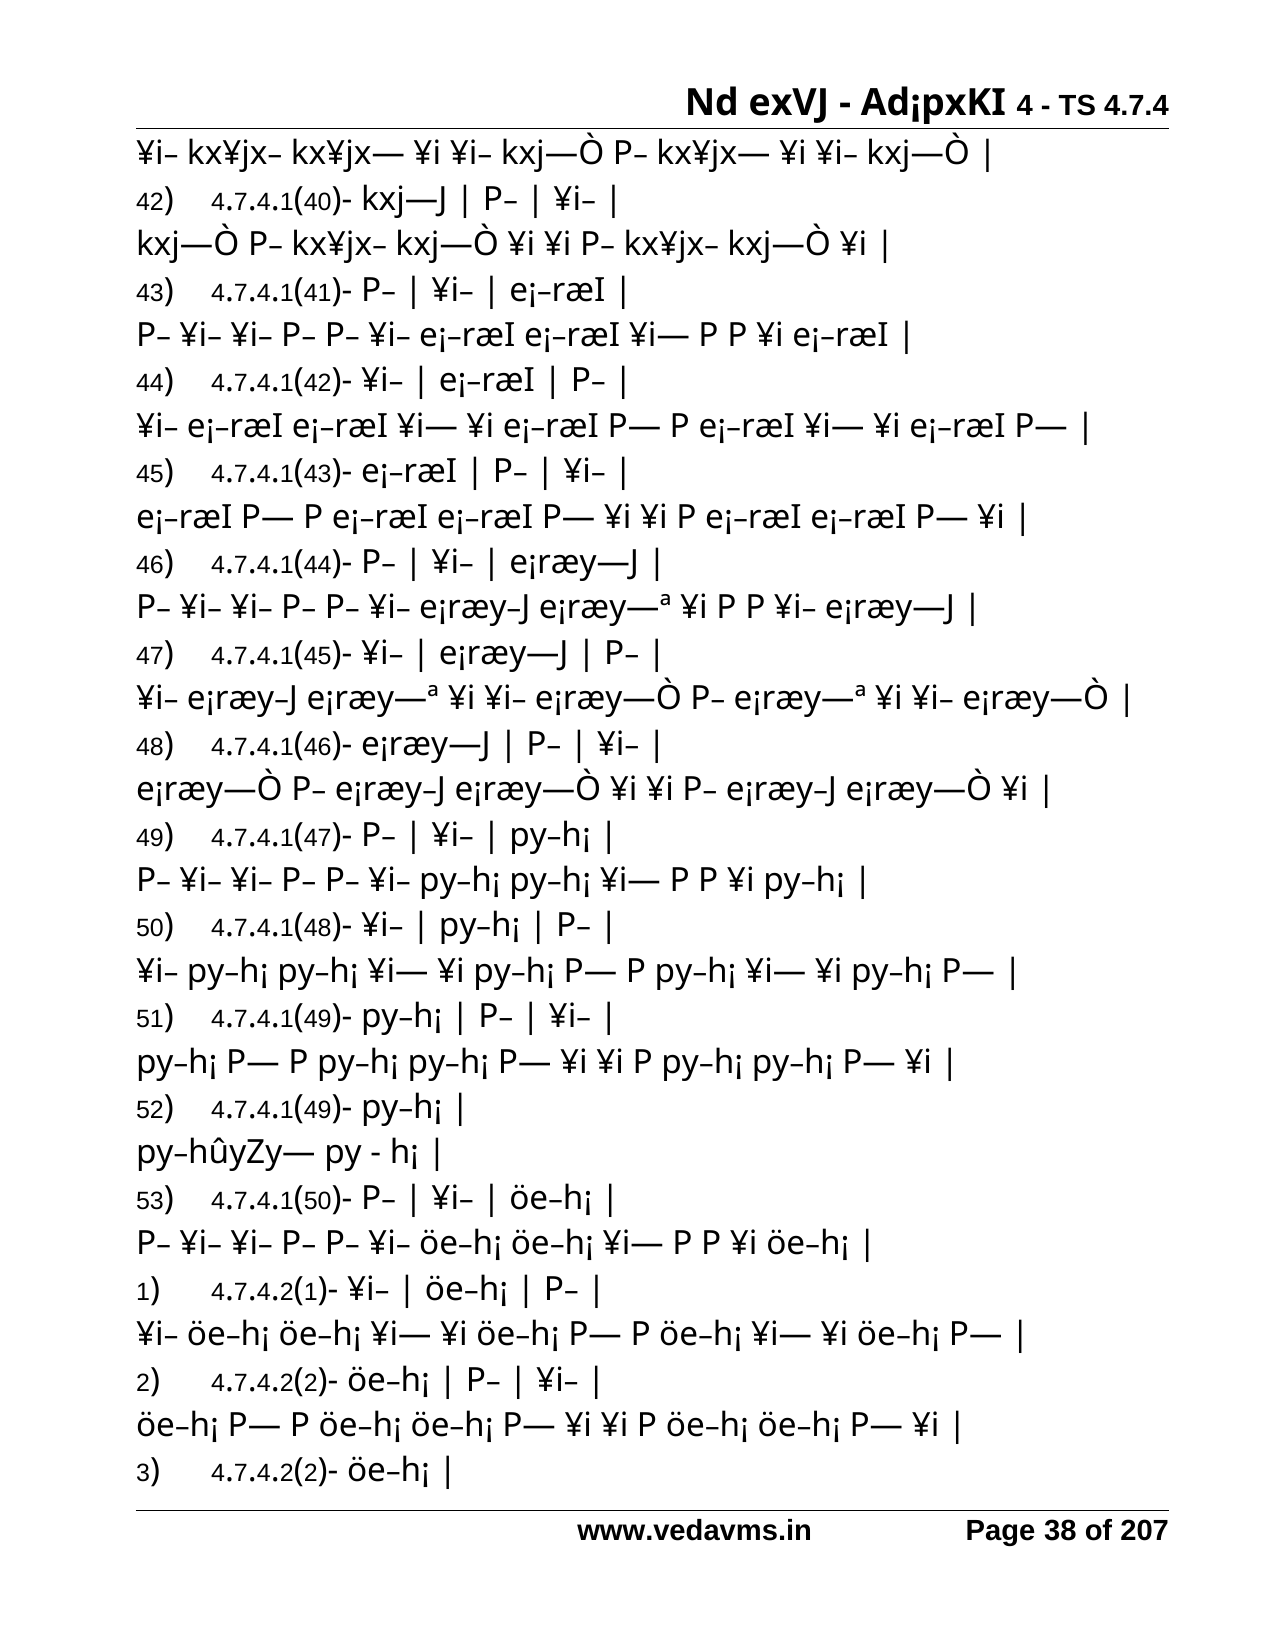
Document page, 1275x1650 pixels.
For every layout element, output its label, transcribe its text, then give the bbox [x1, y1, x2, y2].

text ¥i– e¡–ræI e¡–ræI ¥i— ¥i e¡–ræI P— P e¡–ræI ¥i— ¥i e¡–ræI P— | [136, 402, 1169, 447]
text 51) 4.7.4.1(49)- py–h¡ | P– | ¥i– | [136, 992, 1169, 1037]
text py–h¡ P— P py–h¡ py–h¡ P— ¥i ¥i P py–h¡ py–h¡ P— ¥i | [136, 1037, 1169, 1083]
text kxj—Ò P– kx¥jx– kxj—Ò ¥i ¥i P– kx¥jx– kxj—Ò ¥i | [136, 220, 1169, 265]
text ¥i– e¡ræy–J e¡ræy—ª ¥i ¥i– e¡ræy—Ò P– e¡ræy—ª ¥i ¥i– e¡ræy—Ò | [136, 674, 1169, 719]
text P– ¥i– ¥i– P– P– ¥i– öe–h¡ öe–h¡ ¥i— P P ¥i öe–h¡ | [136, 1219, 1169, 1264]
text öe–h¡ P— P öe–h¡ öe–h¡ P— ¥i ¥i P öe–h¡ öe–h¡ P— ¥i | [136, 1401, 1169, 1446]
text 2) 4.7.4.2(2)- öe–h¡ | P– | ¥i– | [136, 1355, 1169, 1401]
text 44) 4.7.4.1(42)- ¥i– | e¡–ræI | P– | [136, 356, 1169, 402]
text e¡ræy—Ò P– e¡ræy–J e¡ræy—Ò ¥i ¥i P– e¡ræy–J e¡ræy—Ò ¥i | [136, 765, 1169, 810]
text e¡–ræI P— P e¡–ræI e¡–ræI P— ¥i ¥i P e¡–ræI e¡–ræI P— ¥i | [136, 492, 1169, 538]
text 48) 4.7.4.1(46)- e¡ræy—J | P– | ¥i– | [136, 719, 1169, 765]
text 50) 4.7.4.1(48)- ¥i– | py–h¡ | P– | [136, 901, 1169, 947]
text 53) 4.7.4.1(50)- P– | ¥i– | öe–h¡ | [136, 1174, 1169, 1219]
text ¥i– py–h¡ py–h¡ ¥i— ¥i py–h¡ P— P py–h¡ ¥i— ¥i py–h¡ P— | [136, 947, 1169, 992]
text ¥i– öe–h¡ öe–h¡ ¥i— ¥i öe–h¡ P— P öe–h¡ ¥i— ¥i öe–h¡ P— | [136, 1310, 1169, 1355]
text P– ¥i– ¥i– P– P– ¥i– e¡ræy–J e¡ræy—ª ¥i P P ¥i– e¡ræy—J | [136, 583, 1169, 629]
text 52) 4.7.4.1(49)- py–h¡ | [136, 1083, 1169, 1128]
text 47) 4.7.4.1(45)- ¥i– | e¡ræy—J | P– | [136, 629, 1169, 674]
text 45) 4.7.4.1(43)- e¡–ræI | P– | ¥i– | [136, 447, 1169, 492]
text P– ¥i– ¥i– P– P– ¥i– e¡–ræI e¡–ræI ¥i— P P ¥i e¡–ræI | [136, 311, 1169, 356]
text 46) 4.7.4.1(44)- P– | ¥i– | e¡ræy—J | [136, 538, 1169, 583]
text 1) 4.7.4.2(1)- ¥i– | öe–h¡ | P– | [136, 1264, 1169, 1310]
text py–hûyZy— py - h¡ | [136, 1128, 1169, 1174]
text 42) 4.7.4.1(40)- kxj—J | P– | ¥i– | [136, 174, 1169, 220]
text 43) 4.7.4.1(41)- P– | ¥i– | e¡–ræI | [136, 265, 1169, 311]
text P– ¥i– ¥i– P– P– ¥i– py–h¡ py–h¡ ¥i— P P ¥i py–h¡ | [136, 856, 1169, 901]
text ¥i– kx¥jx– kx¥jx— ¥i ¥i– kxj—Ò P– kx¥jx— ¥i ¥i– kxj—Ò | [136, 129, 1169, 174]
text 49) 4.7.4.1(47)- P– | ¥i– | py–h¡ | [136, 810, 1169, 856]
text 3) 4.7.4.2(2)- öe–h¡ | [136, 1446, 1169, 1492]
